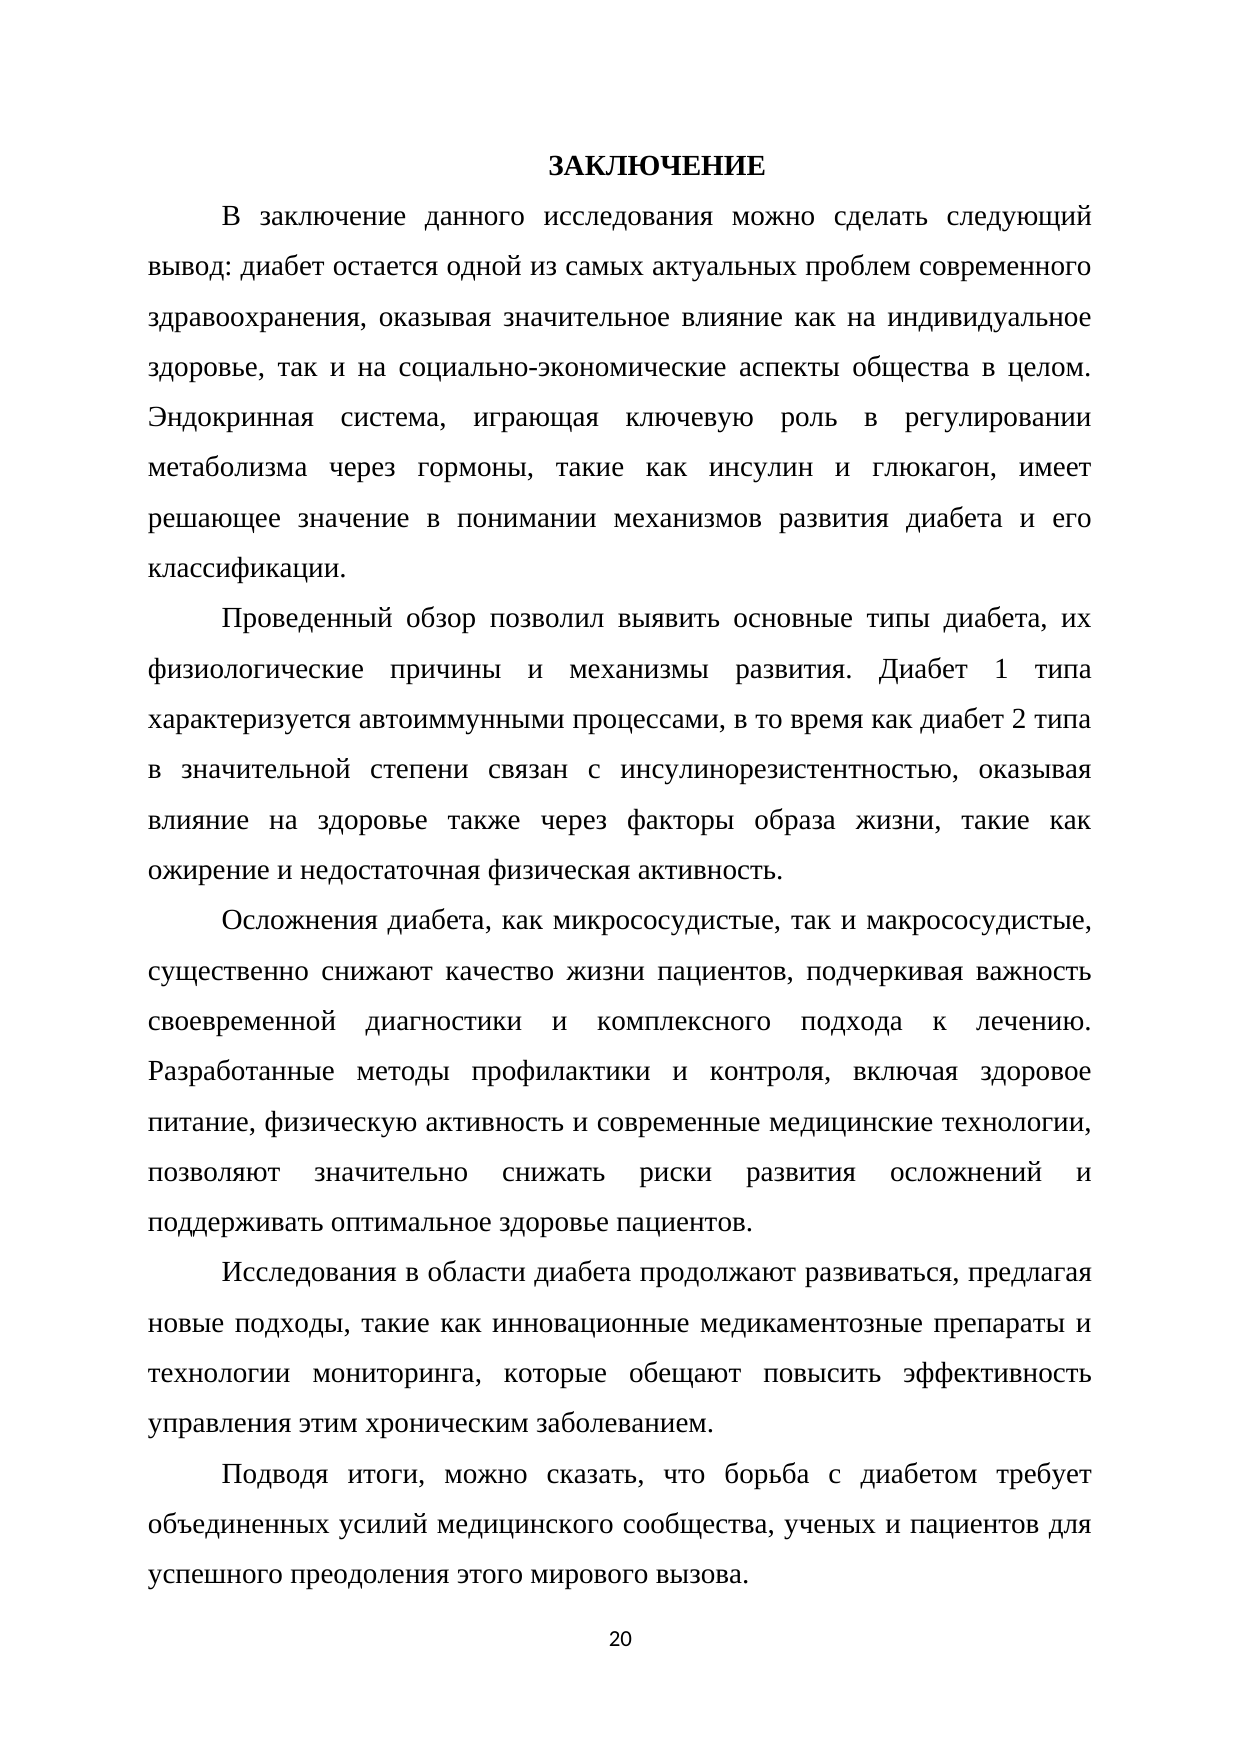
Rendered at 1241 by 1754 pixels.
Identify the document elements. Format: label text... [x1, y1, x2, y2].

text Исследования в области диабета продолжают развиваться, предлагая новые подходы, такие как инновационные медикаментозные препараты и технологии мониторинга, которые обещают повысить эффективность управления этим хроническим заболеванием. [148, 1254, 1092, 1439]
text В заключение данного исследования можно сделать следующий вывод: диабет остается одной из самых актуальных проблем современного здравоохранения, оказывая значительное влияние как на индивидуальное здоровье, так и на социально-экономические аспекты общества в целом. Эндокринная система, играющая ключевую роль в регулировании метаболизма через гормоны, такие как инсулин и глюкагон, имеет решающее значение в понимании механизмов развития диабета и его классификации. [148, 198, 1092, 584]
title ЗАКЛЮЧЕНИЕ [148, 148, 1092, 181]
text Осложнения диабета, как микрососудистые, так и макрососудистые, существенно снижают качество жизни пациентов, подчеркивая важность своевременной диагностики и комплексного подхода к лечению. Разработанные методы профилактики и контроля, включая здоровое питание, физическую активность и современные медицинские технологии, позволяют значительно снижать риски развития осложнений и поддерживать оптимальное здоровье пациентов. [148, 902, 1092, 1238]
text Подводя итоги, можно сказать, что борьба с диабетом требует объединенных усилий медицинского сообщества, ученых и пациентов для успешного преодоления этого мирового вызова. [148, 1456, 1092, 1590]
text Проведенный обзор позволил выявить основные типы диабета, их физиологические причины и механизмы развития. Диабет 1 типа характеризуется автоиммунными процессами, в то время как диабет 2 типа в значительной степени связан с инсулинорезистентностью, оказывая влияние на здоровье также через факторы образа жизни, такие как ожирение и недостаточная физическая активность. [148, 601, 1092, 886]
